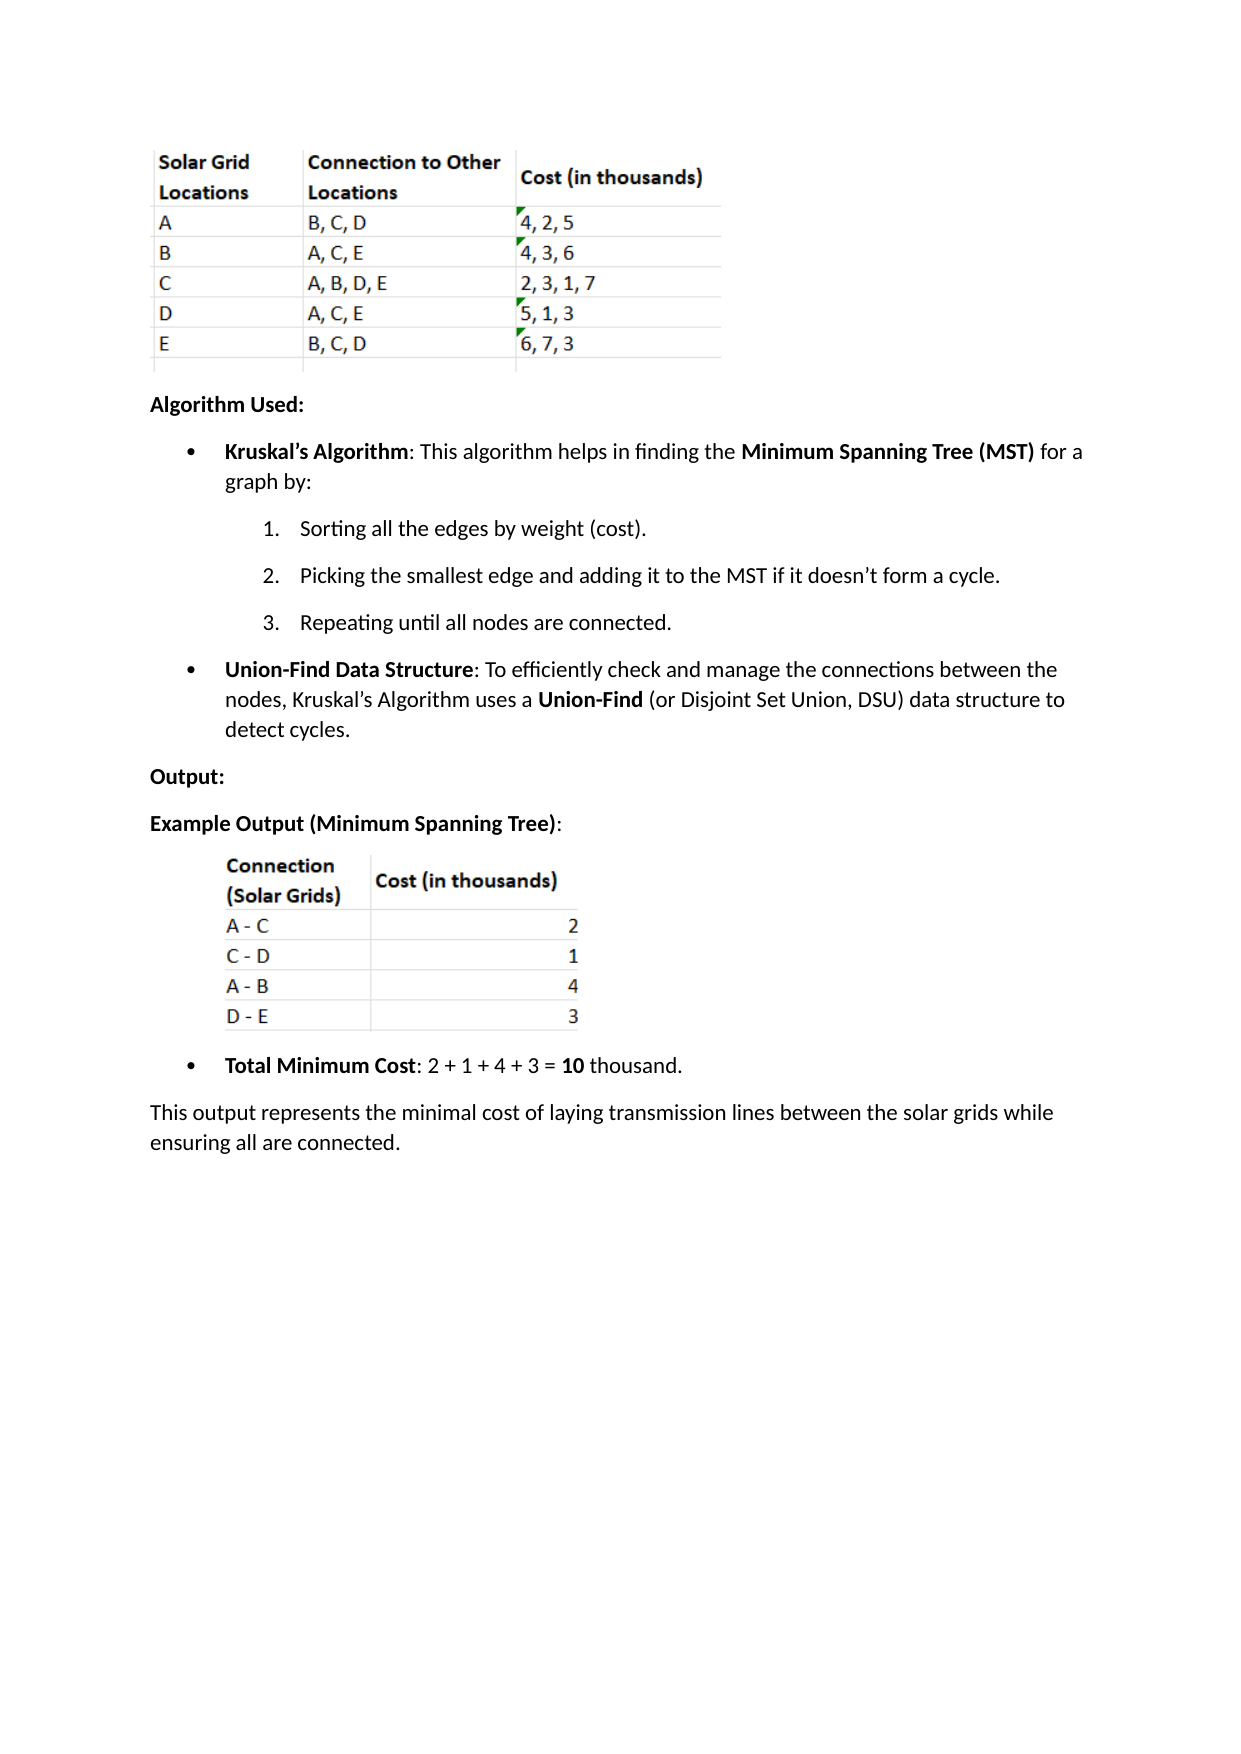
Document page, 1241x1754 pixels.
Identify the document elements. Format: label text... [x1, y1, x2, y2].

list Repeating until all nodes are connected. [262, 608, 1090, 636]
picture [225, 855, 578, 1032]
list Sorting all the edges by weight (cost). [262, 514, 1090, 542]
text Output: [150, 762, 1090, 790]
picture [150, 150, 722, 372]
list Kruskal’s Algorithm: This algorithm helps in finding the Minimum Spanning Tree (MST) for a graph by: [187, 437, 1090, 495]
text Algorithm Used: [150, 390, 1090, 418]
list Union-Find Data Structure: To efficiently check and manage the connections between the nodes, Kruskal’s Algorithm uses a Union-Find (or Disjoint Set Union, DSU) data structure to detect cycles. [187, 655, 1090, 743]
text Example Output (Minimum Spanning Tree): [150, 809, 1090, 837]
list Picking the smallest edge and adding it to the MST if it doesn’t form a cycle. [262, 561, 1090, 589]
list Total Minimum Cost: 2 + 1 + 4 + 3 = 10 thousand. [187, 1051, 1090, 1079]
text This output represents the minimal cost of laying transmission lines between the solar grids while ensuring all are connected. [150, 1098, 1090, 1156]
